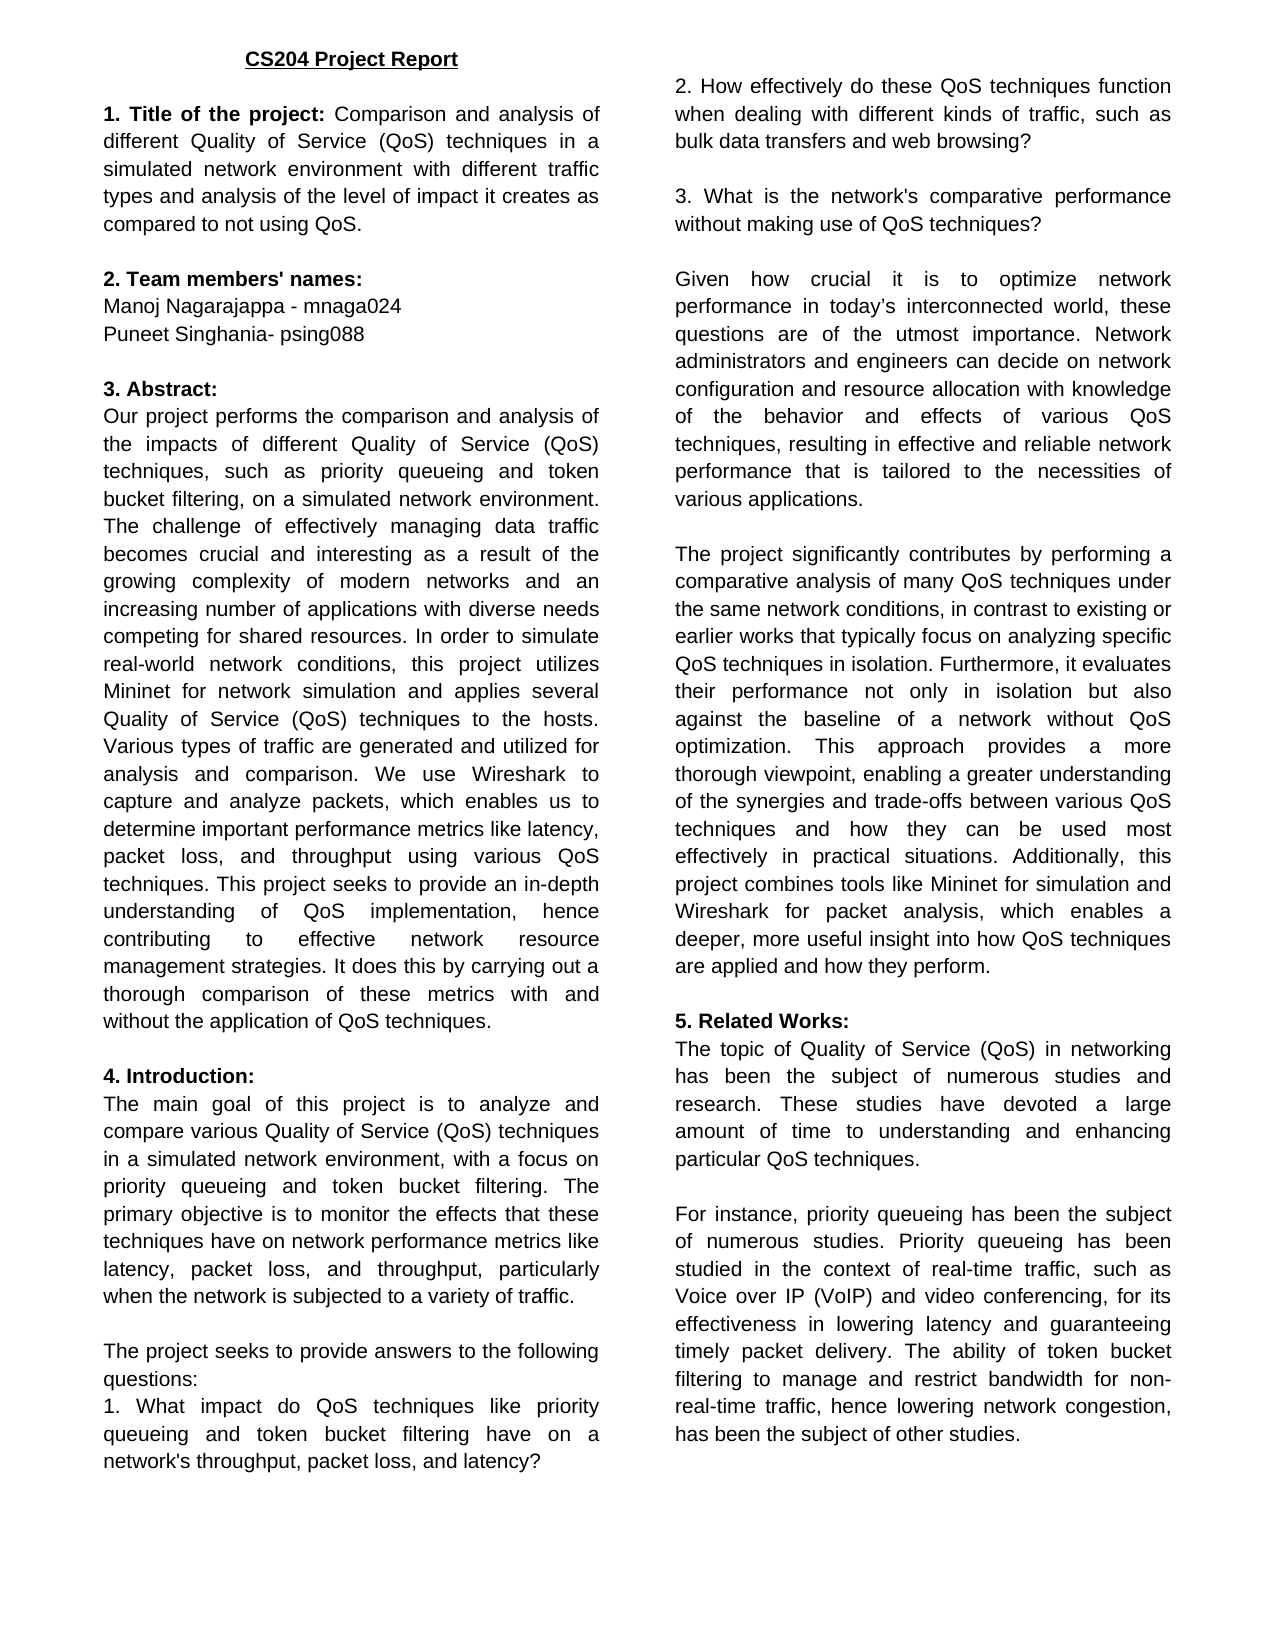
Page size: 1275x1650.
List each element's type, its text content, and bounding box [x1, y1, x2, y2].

text 3. What is the network's comparative performance without making use of QoS techniques? [675, 184, 1172, 236]
text 1. What impact do QoS techniques like priority queueing and token bucket filtering have on a network's throughput, packet loss, and latency? [103, 1394, 600, 1473]
text Puneet Singhania- psing088 [103, 322, 600, 346]
text 5. Related Works: [675, 1009, 1172, 1033]
text Given how crucial it is to optimize network performance in today’s interconnected world, these questions are of the utmost importance. Network administrators and engineers can decide on network configuration and resource allocation with knowledge of the behavior and effects of various QoS techniques, resulting in effective and reliable network performance that is tailored to the necessities of various applications. [675, 267, 1172, 511]
text 1. Title of the project: Comparison and analysis of different Quality of Service (QoS) techniques in a simulated network environment with different traffic types and analysis of the level of impact it creates as compared to not using QoS. [103, 102, 600, 236]
text 2. Team members' names: [103, 267, 600, 291]
text Manoj Nagarajappa - mnaga024 [103, 294, 600, 318]
text The project significantly contributes by performing a comparative analysis of many QoS techniques under the same network conditions, in contrast to existing or earlier works that typically focus on analyzing specific QoS techniques in isolation. Furthermore, it evaluates their performance not only in isolation but also against the baseline of a network without QoS optimization. This approach provides a more thorough viewpoint, enabling a greater understanding of the synergies and trade-offs between various QoS techniques and how they can be used most effectively in practical situations. Additionally, this project combines tools like Mininet for simulation and Wireshark for packet analysis, which enables a deeper, more useful insight into how QoS techniques are applied and how they perform. [675, 542, 1172, 978]
text Our project performs the comparison and analysis of the impacts of different Quality of Service (QoS) techniques, such as priority queueing and token bucket filtering, on a simulated network environment. The challenge of effectively managing data traffic becomes crucial and interesting as a result of the growing complexity of modern networks and an increasing number of applications with diverse needs competing for shared resources. In order to simulate real-world network conditions, this project utilizes Mininet for network simulation and applies several Quality of Service (QoS) techniques to the hosts. Various types of traffic are generated and utilized for analysis and comparison. We use Wireshark to capture and analyze packets, which enables us to determine important performance metrics like latency, packet loss, and throughput using various QoS techniques. This project seeks to provide an in-depth understanding of QoS implementation, hence contributing to effective network resource management strategies. It does this by carrying out a thorough comparison of these metrics with and without the application of QoS techniques. [103, 404, 600, 1033]
text The topic of Quality of Service (QoS) in networking has been the subject of numerous studies and research. These studies have devoted a large amount of time to understanding and enhancing particular QoS techniques. [675, 1037, 1172, 1171]
text The project seeks to provide answers to the following questions: [103, 1339, 600, 1391]
text CS204 Project Report [103, 47, 600, 71]
text The main goal of this project is to analyze and compare various Quality of Service (QoS) techniques in a simulated network environment, with a focus on priority queueing and token bucket filtering. The primary objective is to monitor the effects that these techniques have on network performance metrics like latency, packet loss, and throughput, particularly when the network is subjected to a variety of traffic. [103, 1092, 600, 1308]
text 3. Abstract: [103, 377, 600, 401]
text 2. How effectively do these QoS techniques function when dealing with different kinds of traffic, such as bulk data transfers and web browsing? [675, 74, 1172, 153]
text 4. Introduction: [103, 1064, 600, 1088]
text For instance, priority queueing has been the subject of numerous studies. Priority queueing has been studied in the context of real-time traffic, such as Voice over IP (VoIP) and video conferencing, for its effectiveness in lowering latency and guaranteeing timely packet delivery. The ability of token bucket filtering to manage and restrict bandwidth for non-real-time traffic, hence lowering network congestion, has been the subject of other studies. [675, 1202, 1172, 1446]
